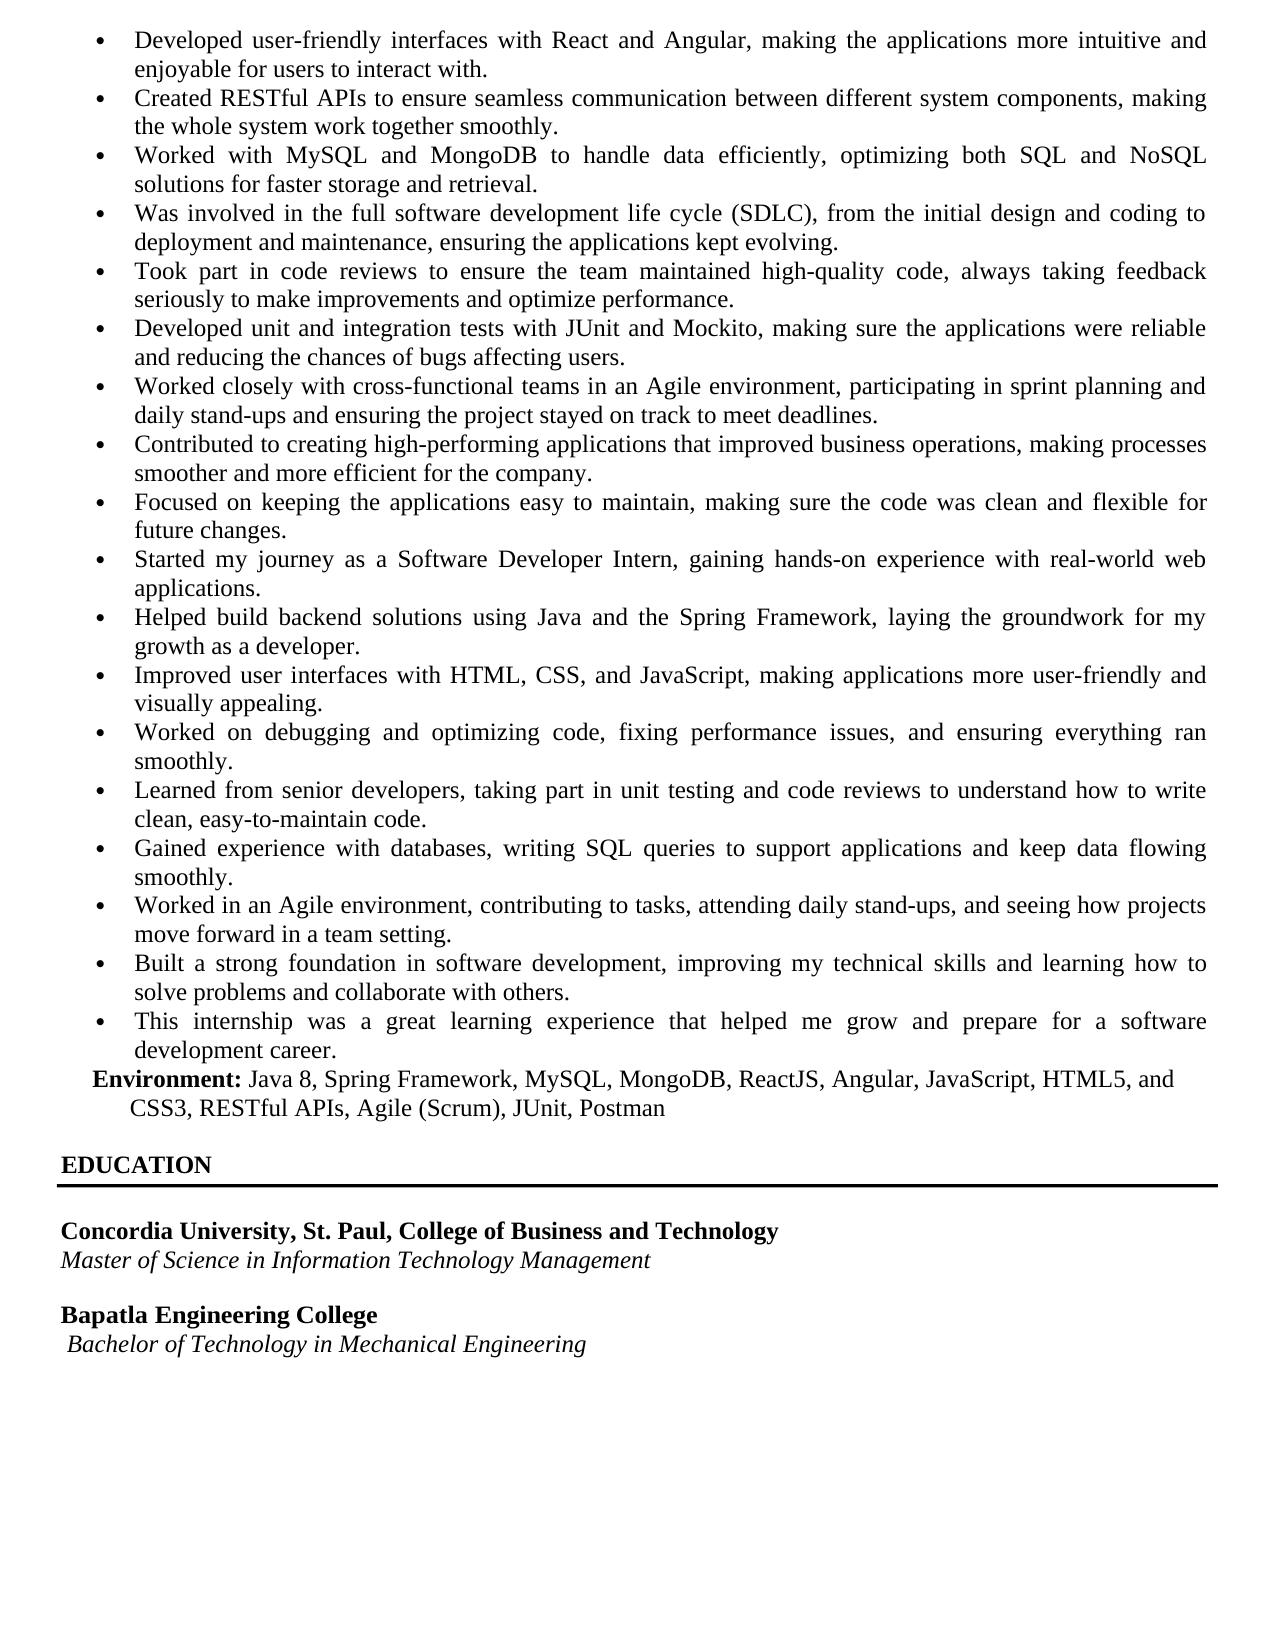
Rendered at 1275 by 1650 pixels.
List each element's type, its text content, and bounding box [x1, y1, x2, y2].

subtitle Focused on keeping the applications easy to maintain, making sure the code was clean and flexible for future changes. [97, 487, 1208, 544]
subtitle Worked closely with cross-functional teams in an Agile environment, participating in sprint planning and daily stand-ups and ensuring the project stayed on track to meet deadlines. [97, 371, 1208, 429]
subtitle Worked on debugging and optimizing code, fixing performance issues, and ensuring everything ran smoothly. [97, 717, 1208, 775]
subtitle EDUCATION [61, 1151, 1208, 1179]
text Bachelor of Technology in Mechanical Engineering [60, 1329, 1208, 1357]
subtitle This internship was a great learning experience that helped me grow and prepare for a software development career. [97, 1006, 1208, 1063]
subtitle Gained experience with databases, writing SQL queries to support applications and keep data flowing smoothly. [97, 833, 1208, 890]
subtitle CSS3, RESTful APIs, Agile (Scrum), JUnit, Postman [61, 1093, 1208, 1121]
subtitle Improved user interfaces with HTML, CSS, and JavaScript, making applications more user-friendly and visually appealing. [97, 660, 1208, 717]
subtitle Developed user-friendly interfaces with React and Angular, making the applications more intuitive and enjoyable for users to interact with. [97, 25, 1208, 82]
subtitle Created RESTful APIs to ensure seamless communication between different system components, making the whole system work together smoothly. [97, 83, 1208, 140]
text Master of Science in Information Technology Management [60, 1245, 1208, 1274]
subtitle Started my journey as a Software Developer Intern, gaining hands-on experience with real-world web applications. [97, 544, 1208, 602]
subtitle Contributed to creating high-performing applications that improved business operations, making processes smoother and more efficient for the company. [97, 429, 1208, 486]
subtitle Learned from senior developers, taking part in unit testing and code reviews to understand how to write clean, easy-to-maintain code. [97, 775, 1208, 833]
subtitle Developed unit and integration tests with JUnit and Mockito, making sure the applications were reliable and reducing the chances of bugs affecting users. [97, 313, 1208, 371]
subtitle Worked with MySQL and MongoDB to handle data efficiently, optimizing both SQL and NoSQL solutions for faster storage and retrieval. [97, 140, 1208, 198]
text Bapatla Engineering College [60, 1300, 1208, 1329]
subtitle Environment: Java 8, Spring Framework, MySQL, MongoDB, ReactJS, Angular, JavaScript, HTML5, and [61, 1064, 1208, 1092]
subtitle Took part in code reviews to ensure the team maintained high-quality code, always taking feedback seriously to make improvements and optimize performance. [97, 256, 1208, 313]
text Concordia University, St. Paul, College of Business and Technology [60, 1216, 1208, 1245]
subtitle Worked in an Agile environment, contributing to tasks, attending daily stand-ups, and seeing how projects move forward in a team setting. [97, 891, 1208, 948]
subtitle Helped build backend solutions using Java and the Spring Framework, laying the groundwork for my growth as a developer. [97, 602, 1208, 659]
subtitle Built a strong foundation in software development, improving my technical skills and learning how to solve problems and collaborate with others. [97, 948, 1208, 1006]
